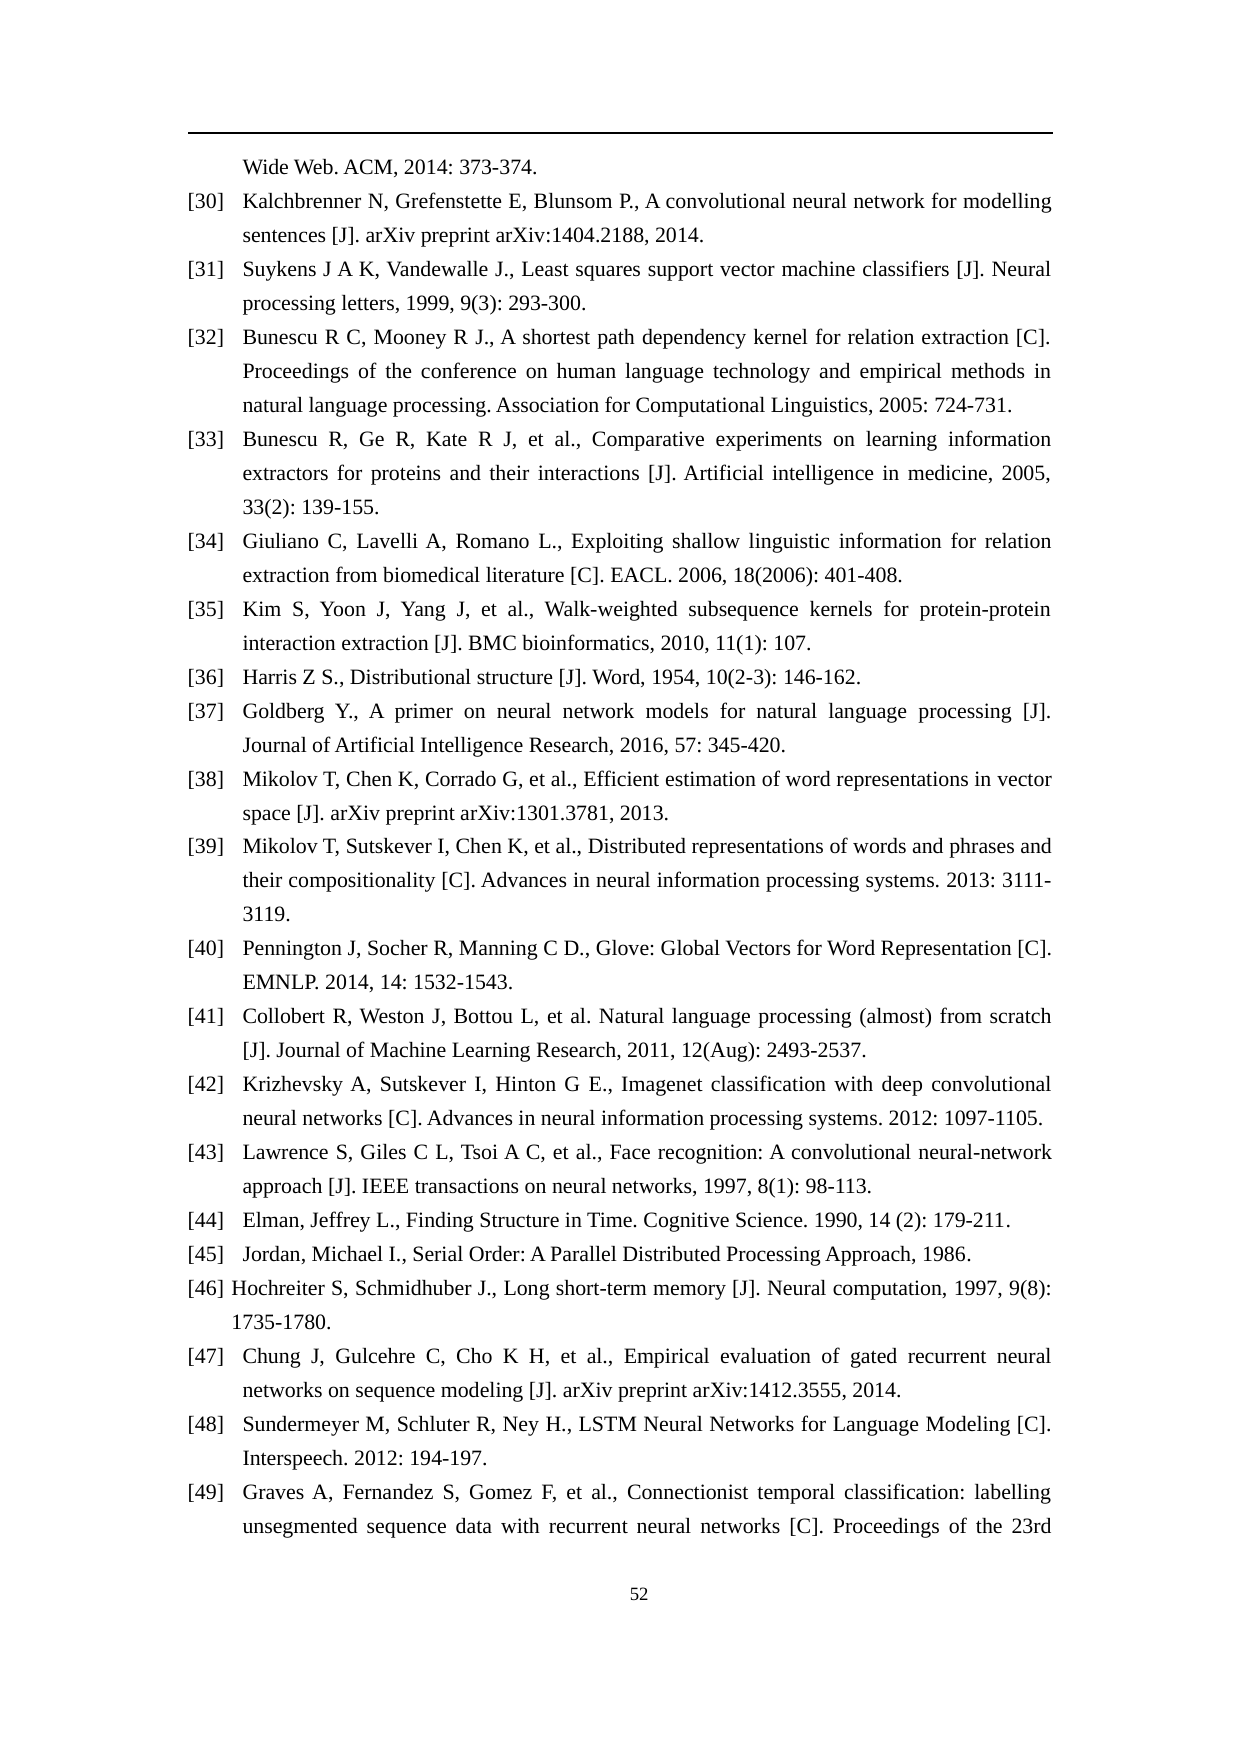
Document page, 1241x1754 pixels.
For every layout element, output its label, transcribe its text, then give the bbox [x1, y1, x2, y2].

list Giuliano C, Lavelli A, Romano L., Exploiting shallow linguistic information for relation extraction from biomedical literature [C]. EACL. 2006, 18(2006): 401-408. [187, 523, 1053, 591]
list Kalchbrenner N, Grefenstette E, Blunsom P., A convolutional neural network for modelling sentences [J]. arXiv preprint arXiv:1404.2188, 2014. [187, 184, 1053, 252]
list Harris Z S., Distributional structure [J]. Word, 1954, 10(2-3): 146-162. [187, 659, 1053, 693]
list Collobert R, Weston J, Bottou L, et al. Natural language processing (almost) from scratch [J]. Journal of Machine Learning Research, 2011, 12(Aug): 2493-2537. [187, 999, 1053, 1067]
list Hochreiter S, Schmidhuber J., Long short-term memory [J]. Neural computation, 1997, 9(8): 1735-1780. [187, 1271, 1053, 1338]
list Mikolov T, Sutskever I, Chen K, et al., Distributed representations of words and phrases and their compositionality [C]. Advances in neural information processing systems. 2013: 3111-3119. [187, 829, 1053, 931]
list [187, 150, 1053, 184]
list Goldberg Y., A primer on neural network models for natural language processing [J]. Journal of Artificial Intelligence Research, 2016, 57: 345-420. [187, 693, 1053, 761]
list Krizhevsky A, Sutskever I, Hinton G E., Imagenet classification with deep convolutional neural networks [C]. Advances in neural information processing systems. 2012: 1097-1105. [187, 1067, 1053, 1135]
list Elman, Jeffrey L., Finding Structure in Time. Cognitive Science. 1990, 14 (2): 179-211. [187, 1203, 1053, 1237]
list Chung J, Gulcehre C, Cho K H, et al., Empirical evaluation of gated recurrent neural networks on sequence modeling [J]. arXiv preprint arXiv:1412.3555, 2014. [187, 1338, 1053, 1406]
list Kim S, Yoon J, Yang J, et al., Walk-weighted subsequence kernels for protein-protein interaction extraction [J]. BMC bioinformatics, 2010, 11(1): 107. [187, 591, 1053, 659]
list Jordan, Michael I., Serial Order: A Parallel Distributed Processing Approach, 1986. [187, 1237, 1053, 1271]
list Bunescu R C, Mooney R J., A shortest path dependency kernel for relation extraction [C]. Proceedings of the conference on human language technology and empirical methods in natural language processing. Association for Computational Linguistics, 2005: 724-731. [187, 320, 1053, 422]
list Mikolov T, Chen K, Corrado G, et al., Efficient estimation of word representations in vector space [J]. arXiv preprint arXiv:1301.3781, 2013. [187, 761, 1053, 829]
list Sundermeyer M, Schluter R, Ney H., LSTM Neural Networks for Language Modeling [C]. Interspeech. 2012: 194-197. [187, 1406, 1053, 1474]
list Lawrence S, Giles C L, Tsoi A C, et al., Face recognition: A convolutional neural-network approach [J]. IEEE transactions on neural networks, 1997, 8(1): 98-113. [187, 1135, 1053, 1203]
list Pennington J, Socher R, Manning C D., Glove: Global Vectors for Word Representation [C]. EMNLP. 2014, 14: 1532-1543. [187, 931, 1053, 999]
list Suykens J A K, Vandewalle J., Least squares support vector machine classifiers [J]. Neural processing letters, 1999, 9(3): 293-300. [187, 252, 1053, 320]
list Bunescu R, Ge R, Kate R J, et al., Comparative experiments on learning information extractors for proteins and their interactions [J]. Artificial intelligence in medicine, 2005, 33(2): 139-155. [187, 422, 1053, 523]
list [187, 1474, 1053, 1542]
